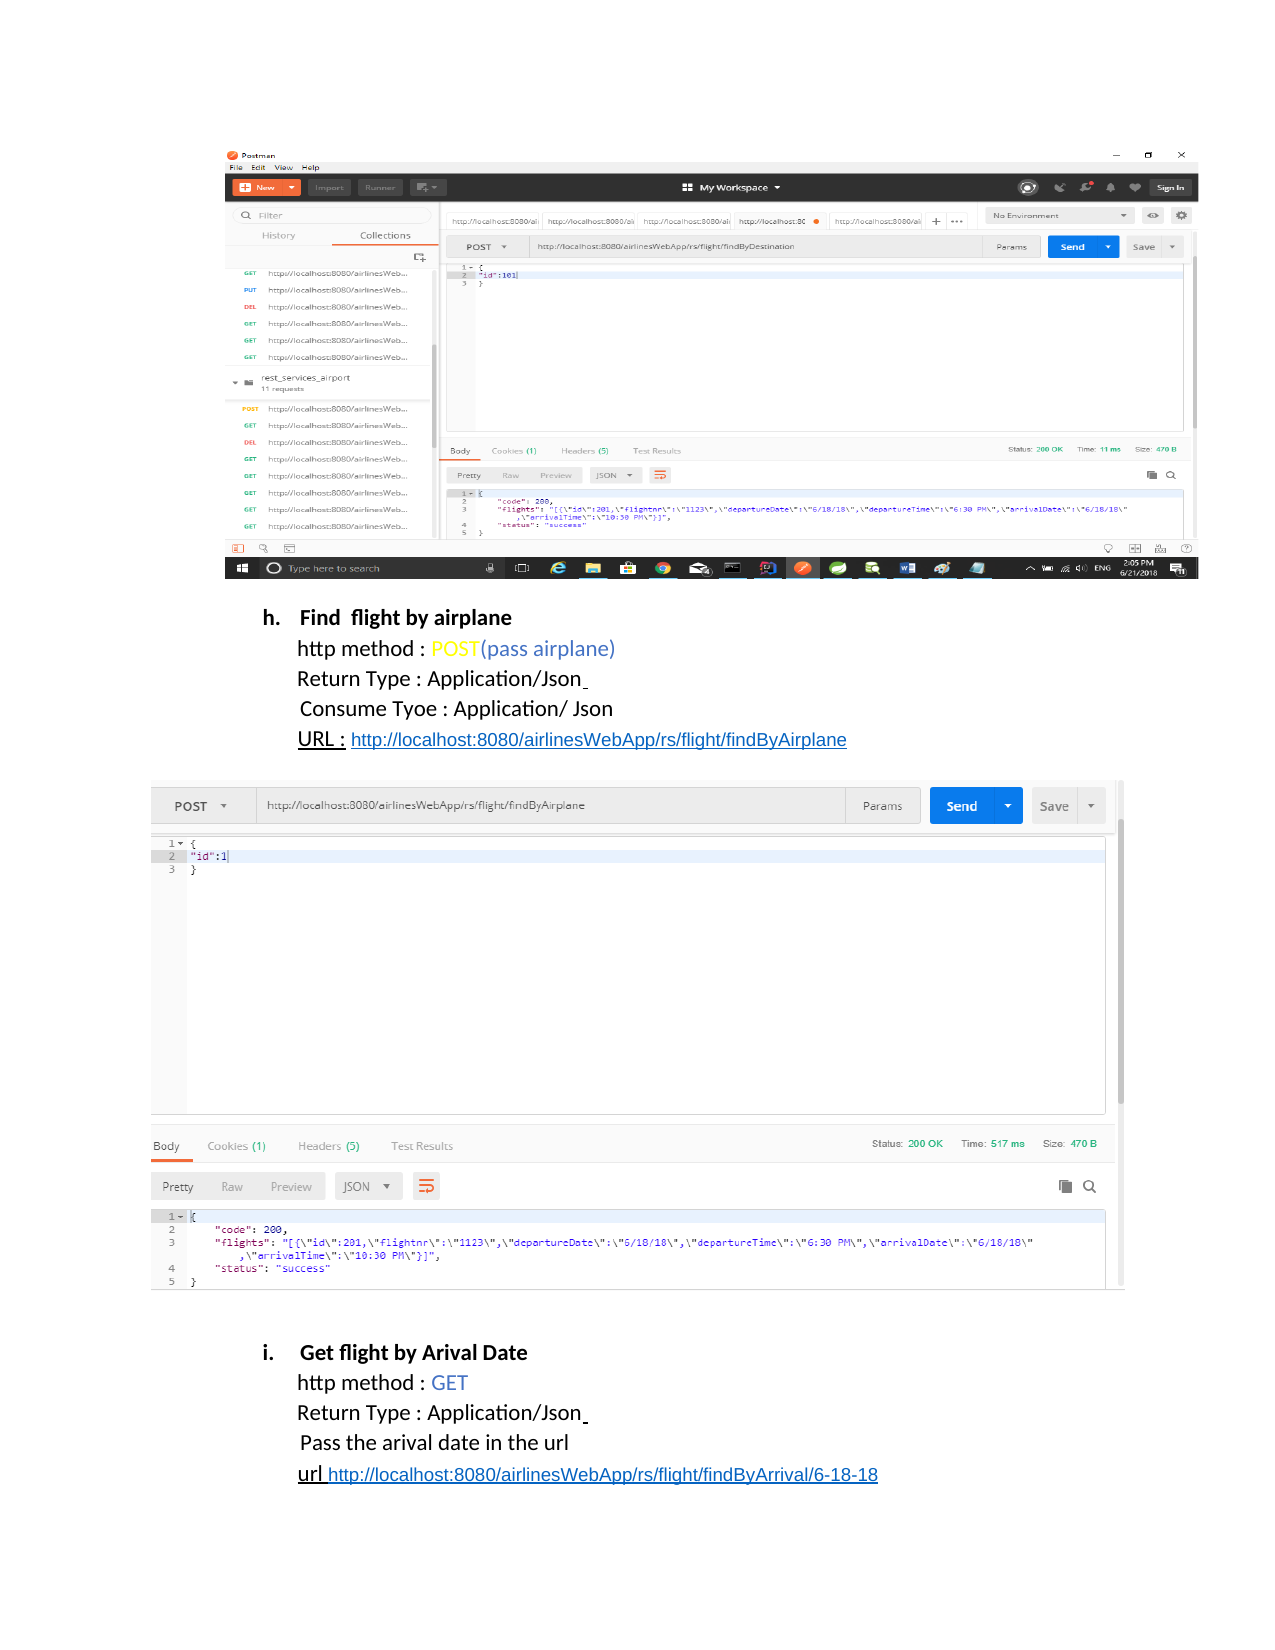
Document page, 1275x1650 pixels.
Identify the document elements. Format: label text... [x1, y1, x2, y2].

list Return Type : Application/Json [225, 1398, 1125, 1426]
list Get flight by Arival Date [262, 1338, 1125, 1366]
list http method : GET [225, 1368, 1125, 1396]
picture [151, 780, 1125, 1291]
list Return Type : Application/Json [225, 664, 1125, 692]
list Pass the arival date in the url [300, 1428, 1125, 1456]
list url http://localhost:8080/airlinesWebApp/rs/flight/findByArrival/6-18-18 [225, 1459, 1125, 1487]
list http method : POST(pass airplane) [225, 634, 1125, 662]
list Find flight by airplane [262, 603, 1125, 632]
list Consume Tyoe : Application/ Json [300, 694, 1125, 722]
picture [225, 150, 1199, 579]
list URL : http://localhost:8080/airlinesWebApp/rs/flight/findByAirplane [225, 724, 1125, 752]
